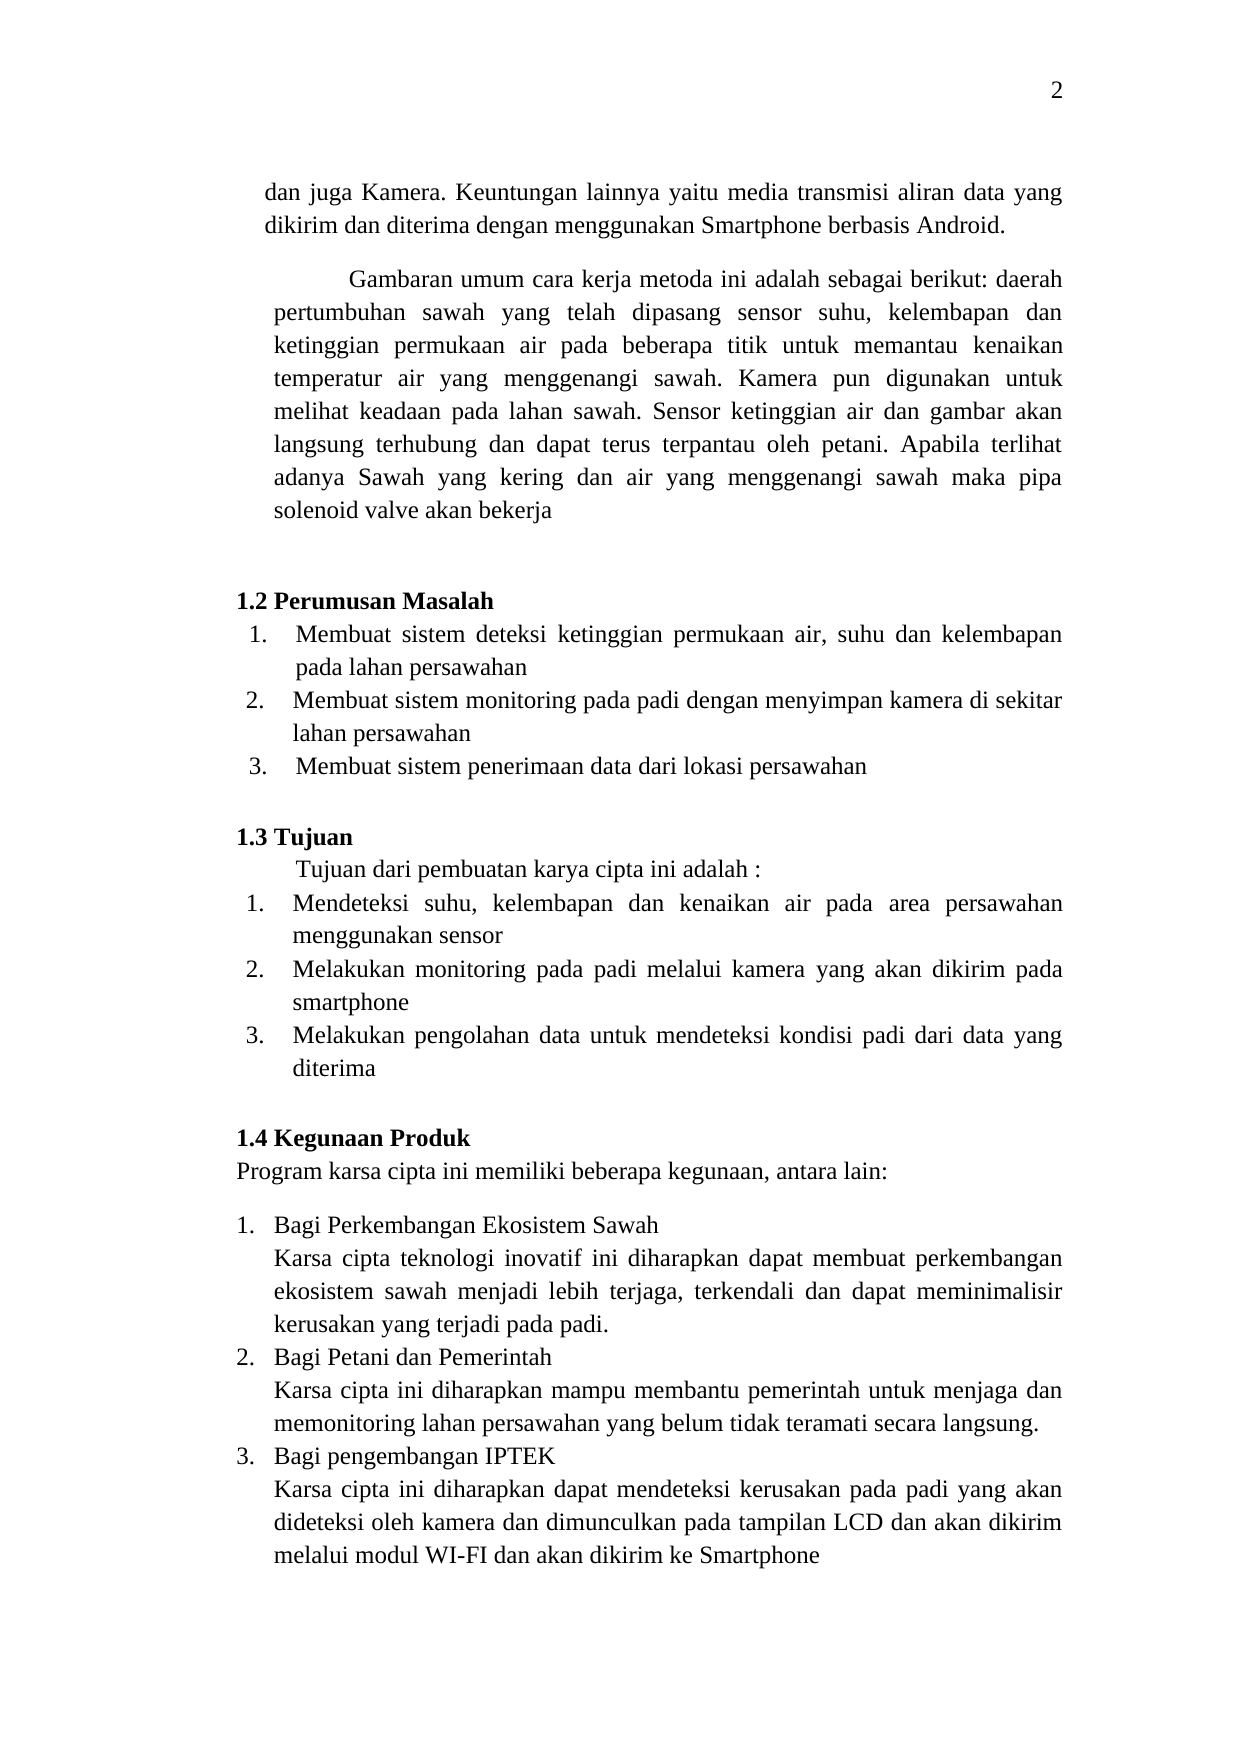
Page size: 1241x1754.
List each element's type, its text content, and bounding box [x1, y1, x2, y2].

text Tujuan dari pembuatan karya cipta ini adalah : [236, 854, 1063, 883]
list Mendeteksi suhu, kelembapan dan kenaikan air pada area persawahan menggunakan sensor [246, 888, 1063, 949]
list Membuat sistem penerimaan data dari lokasi persawahan [248, 751, 1063, 780]
list Karsa cipta ini diharapkan mampu membantu pemerintah untuk menjaga dan memonitoring lahan persawahan yang belum tidak teramati secara langsung. [274, 1375, 1063, 1437]
list Gambaran umum cara kerja metoda ini adalah sebagai berikut: daerah pertumbuhan sawah yang telah dipasang sensor suhu, kelembapan dan ketinggian permukaan air pada beberapa titik untuk memantau kenaikan temperatur air yang menggenangi sawah. Kamera pun digunakan untuk melihat keadaan pada lahan sawah. Sensor ketinggian air dan gambar akan langsung terhubung dan dapat terus terpantau oleh petani. Apabila terlihat adanya Sawah yang kering dan air yang menggenangi sawah maka pipa solenoid valve akan bekerja [274, 264, 1063, 363]
list Karsa cipta teknologi inovatif ini diharapkan dapat membuat perkembangan ekosistem sawah menjadi lebih terjaga, terkendali dan dapat meminimalisir kerusakan yang terjadi pada padi. [274, 1243, 1063, 1338]
text Program karsa cipta ini memiliki beberapa kegunaan, antara lain: [236, 1156, 1063, 1185]
list Karsa cipta ini diharapkan dapat mendeteksi kerusakan pada padi yang akan dideteksi oleh kamera dan dimunculkan pada tampilan LCD dan akan dikirim melalui modul WI-FI dan akan dikirim ke Smartphone [274, 1474, 1063, 1569]
list Melakukan pengolahan data untuk mendeteksi kondisi padi dari data yang diterima [246, 1020, 1063, 1081]
subtitle 1.4 Kegunaan Produk [236, 1123, 1063, 1152]
list Bagi Perkembangan Ekosistem Sawah [236, 1210, 1063, 1238]
list Bagi Petani dan Pemerintah [236, 1342, 1063, 1371]
list Melakukan monitoring pada padi melalui kamera yang akan dikirim pada smartphone [246, 954, 1063, 1015]
subtitle 1.2 Perumusan Masalah [236, 586, 1063, 615]
subtitle 1.3 Tujuan [236, 822, 1063, 850]
list Membuat sistem deteksi ketinggian permukaan air, suhu dan kelembapan pada lahan persawahan [248, 619, 1063, 681]
list Bagi pengembangan IPTEK [236, 1441, 1063, 1470]
list Membuat sistem monitoring pada padi dengan menyimpan kamera di sekitar lahan persawahan [246, 685, 1063, 747]
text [264, 177, 1063, 239]
